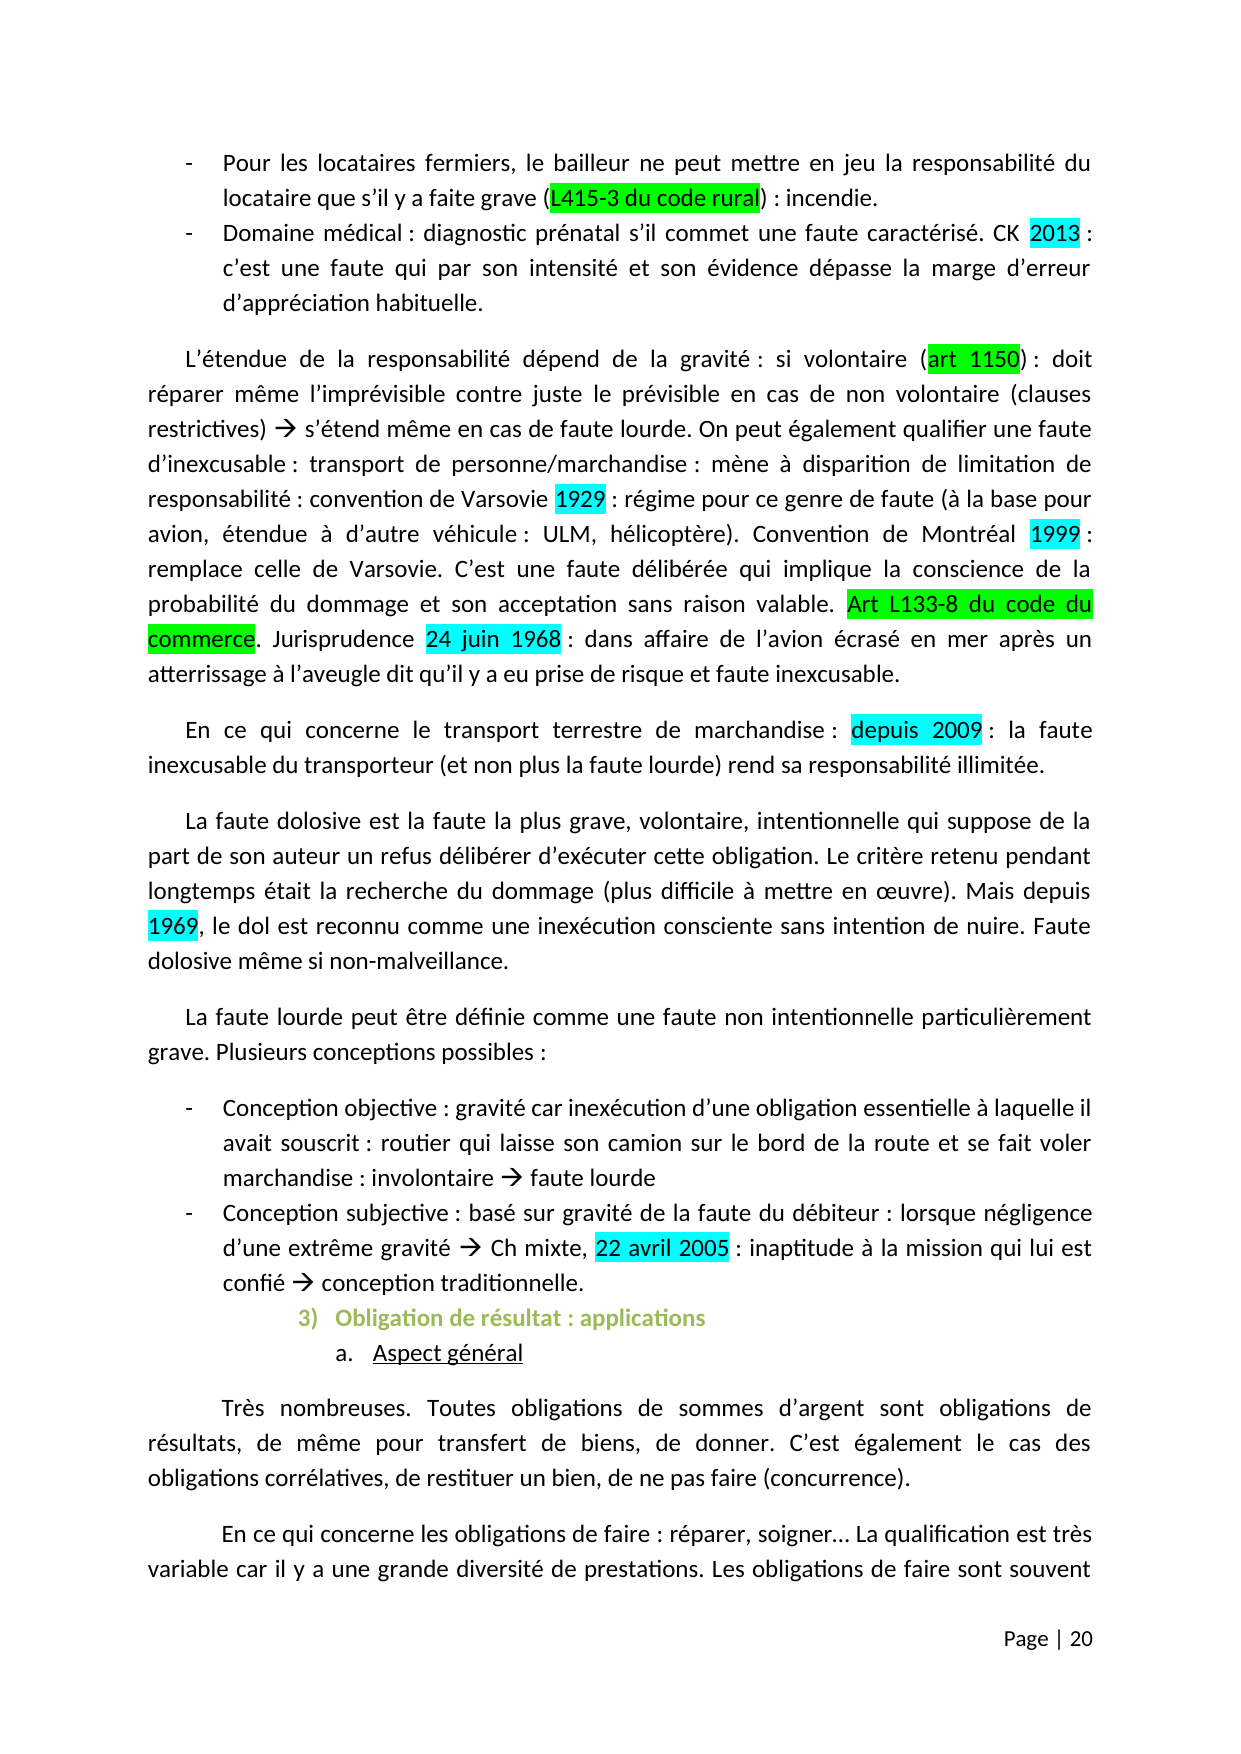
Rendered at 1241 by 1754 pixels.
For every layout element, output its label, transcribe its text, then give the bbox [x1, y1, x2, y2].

text La faute lourde peut être définie comme une faute non intentionnelle particulièrement grave. Plusieurs conceptions possibles : [148, 1001, 1093, 1066]
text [148, 1518, 1093, 1584]
text La faute dolosive est la faute la plus grave, volontaire, intentionnelle qui suppose de la part de son auteur un refus délibérer d’exécuter cette obligation. Le critère retenu pendant longtemps était la recherche du dommage (plus difficile à mettre en œuvre). Mais depuis 1969, le dol est reconnu comme une inexécution consciente sans intention de nuire. Faute dolosive même si non-malveillance. [148, 805, 1093, 976]
list Aspect général [335, 1337, 1093, 1367]
list Pour les locataires fermiers, le bailleur ne peut mettre en jeu la responsabilité du locataire que s’il y a faite grave (L415-3 du code rural) : incendie. [185, 148, 1093, 213]
text Très nombreuses. Toutes obligations de sommes d’argent sont obligations de résultats, de même pour transfert de biens, de donner. C’est également le cas des obligations corrélatives, de restituer un bien, de ne pas faire (concurrence). [148, 1393, 1093, 1493]
list Conception objective : gravité car inexécution d’une obligation essentielle à laquelle il avait souscrit : routier qui laisse son camion sur le bord de la route et se fait voler marchandise : involontaire faute lourde [185, 1092, 1093, 1192]
list Conception subjective : basé sur gravité de la faute du débiteur : lorsque négligence d’une extrême gravité Ch mixte, 22 avril 2005 : inaptitude à la mission qui lui est confié conception traditionnelle. [185, 1197, 1093, 1297]
text En ce qui concerne le transport terrestre de marchandise : depuis 2009 : la faute inexcusable du transporteur (et non plus la faute lourde) rend sa responsabilité illimitée. [148, 714, 1093, 780]
list Domaine médical : diagnostic prénatal s’il commet une faute caractérisé. CK 2013 : c’est une faute qui par son intensité et son évidence dépasse la marge d’erreur d’appréciation habituelle. [185, 218, 1093, 318]
text L’étendue de la responsabilité dépend de la gravité : si volontaire (art 1150) : doit réparer même l’imprévisible contre juste le prévisible en cas de non volontaire (clauses restrictives) s’étend même en cas de faute lourde. On peut également qualifier une faute d’inexcusable : transport de personne/marchandise : mène à disparition de limitation de responsabilité : convention de Varsovie 1929 : régime pour ce genre de faute (à la base pour avion, étendue à d’autre véhicule : ULM, hélicoptère). Convention de Montréal 1999 : remplace celle de Varsovie. C’est une faute délibérée qui implique la conscience de la probabilité du dommage et son acceptation sans raison valable. Art L133-8 du code du commerce. Jurisprudence 24 juin 1968 : dans affaire de l’avion écrasé en mer après un atterrissage à l’aveugle dit qu’il y a eu prise de risque et faute inexcusable. [148, 343, 1093, 689]
list Obligation de résultat : applications [298, 1302, 1093, 1332]
